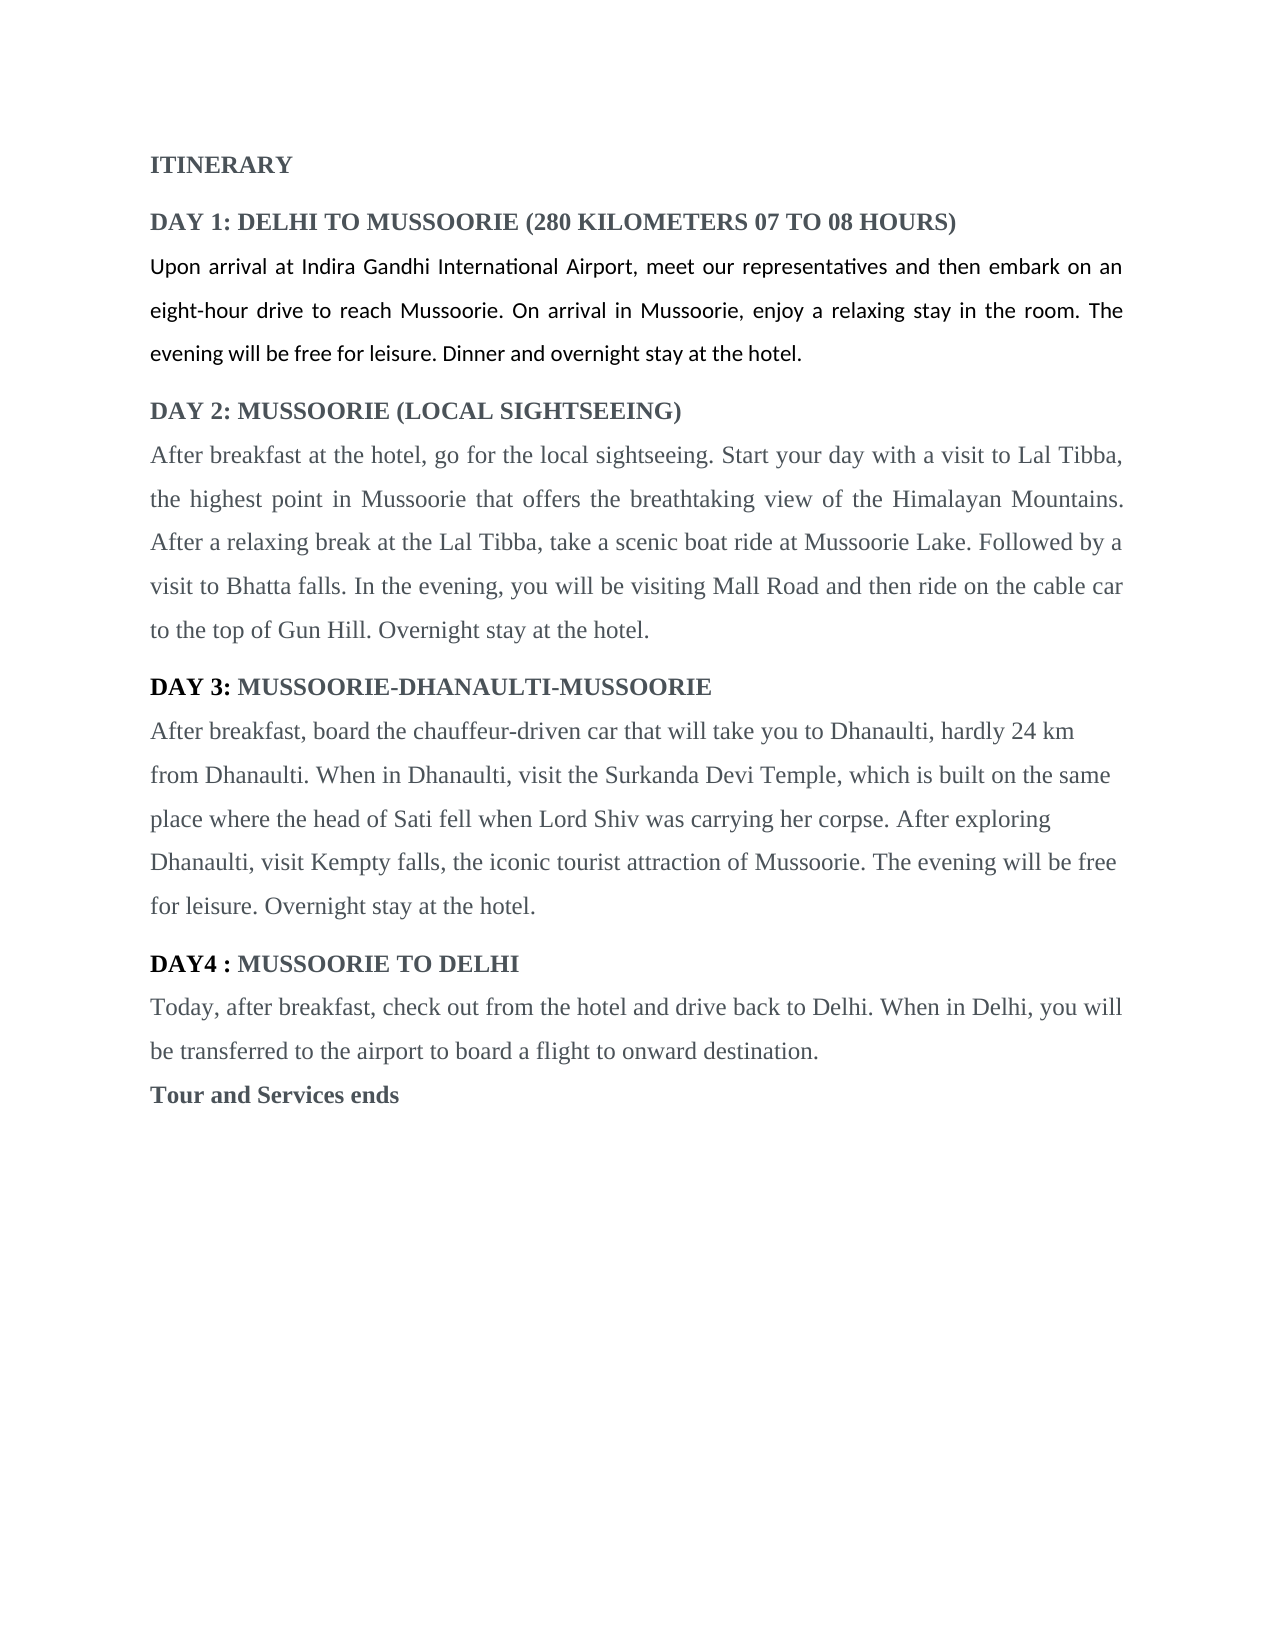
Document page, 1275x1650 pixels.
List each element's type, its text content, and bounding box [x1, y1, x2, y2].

text After breakfast, board the chauffeur-driven car that will take you to Dhanaulti, hardly 24 km from Dhanaulti. When in Dhanaulti, visit the Surkanda Devi Temple, which is built on the same place where the head of Sati fell when Lord Shiv was carrying her corpse. After exploring Dhanaulti, visit Kempty falls, the iconic tourist attraction of Mussoorie. The evening will be free for leisure. Overnight stay at the hotel. [150, 701, 1125, 920]
text Day 1: DELHI TO MUSSOORIE (280 KILOMETERS 07 TO 08 HOURS) [150, 207, 1125, 236]
text DAY4 : MUSSOORIE TO DELHI [150, 949, 1125, 977]
text Tour and Services ends [150, 1065, 1125, 1109]
text After breakfast at the hotel, go for the local sightseeing. Start your day with a visit to Lal Tibba, the highest point in Mussoorie that offers the breathtaking view of the Himalayan Mountains. After a relaxing break at the Lal Tibba, take a scenic boat ride at Mussoorie Lake. Followed by a visit to Bhatta falls. In the evening, you will be visiting Mall Road and then ride on the cable car to the top of Gun Hill. Overnight stay at the hotel. [150, 425, 1125, 644]
text Itinerary [150, 150, 1125, 179]
text Day 2: MUSSOORIE (LOCAL SIGHTSEEING) [150, 396, 1125, 425]
text DAY 3: MUSSOORIE-DHANAULTI-MUSSOORIE [150, 672, 1125, 701]
text Today, after breakfast, check out from the hotel and drive back to Delhi. When in Delhi, you will be transferred to the airport to board a flight to onward destination. [150, 977, 1125, 1065]
text Upon arrival at Indira Gandhi International Airport, meet our representatives and then embark on an eight-hour drive to reach Mussoorie. On arrival in Mussoorie, enjoy a relaxing stay in the room. The evening will be free for leisure. Dinner and overnight stay at the hotel. [150, 236, 1125, 367]
